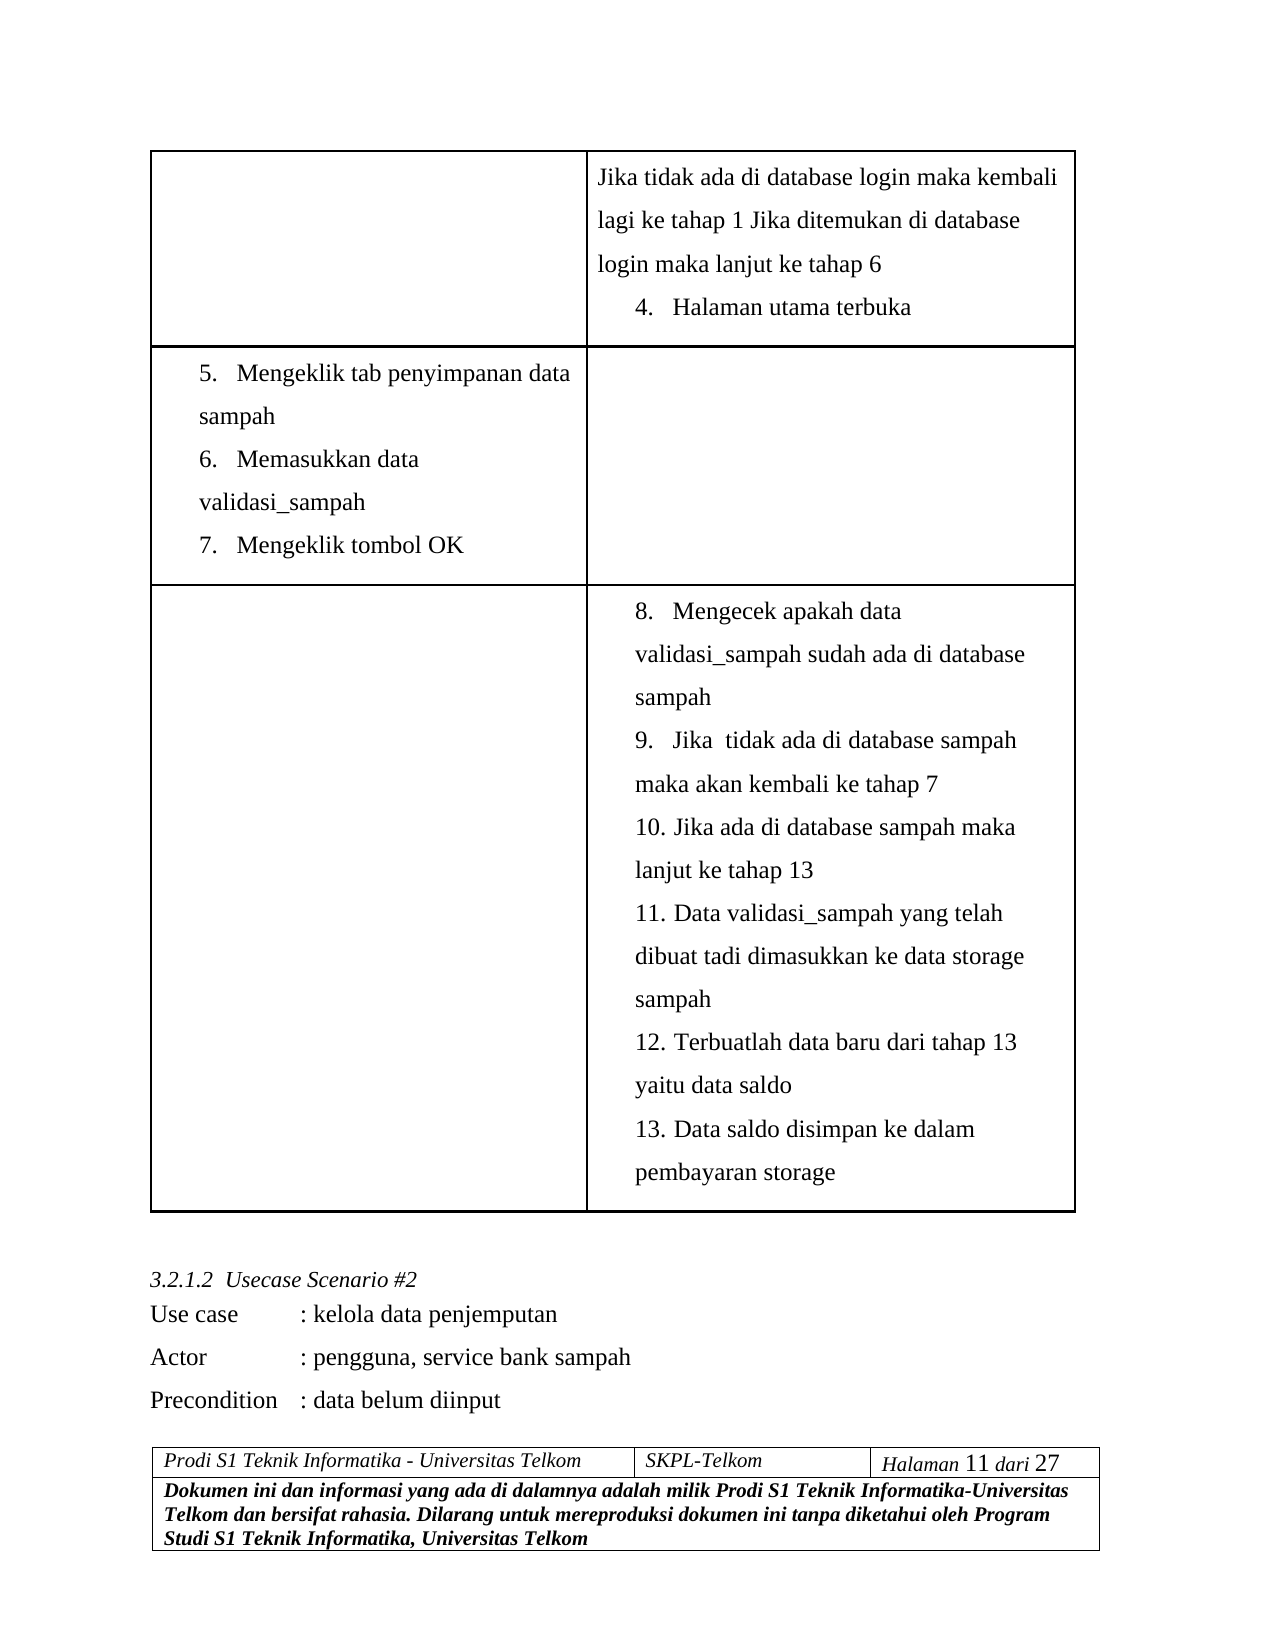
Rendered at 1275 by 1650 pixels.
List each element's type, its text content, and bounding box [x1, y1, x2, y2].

table_cell [588, 348, 1074, 584]
table_cell [152, 586, 586, 1210]
text Actor : pengguna, service bank sampah [150, 1342, 1125, 1371]
table_cell 5. Mengeklik tab penyimpanan data sampah 6. Memasukkan data validasi_sampah 7. Mengeklik tombol OK [152, 348, 586, 584]
text Use case : kelola data penjemputan [150, 1299, 1125, 1327]
table_cell [152, 152, 586, 345]
table_cell 8. Mengecek apakah data validasi_sampah sudah ada di database sampah 9. Jika tidak ada di database sampah maka akan kembali ke tahap 7 10. Jika ada di database sampah maka lanjut ke tahap 13 11. Data validasi_sampah yang telah dibuat tadi dimasukkan ke data storage sampah 12. Terbuatlah data baru dari tahap 13 yaitu data saldo 13. Data saldo disimpan ke dalam pembayaran storage [588, 586, 1074, 1210]
subtitle Usecase Scenario #2 [150, 1266, 1125, 1292]
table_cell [588, 152, 1074, 345]
text Precondition : data belum diinput [150, 1385, 1125, 1414]
